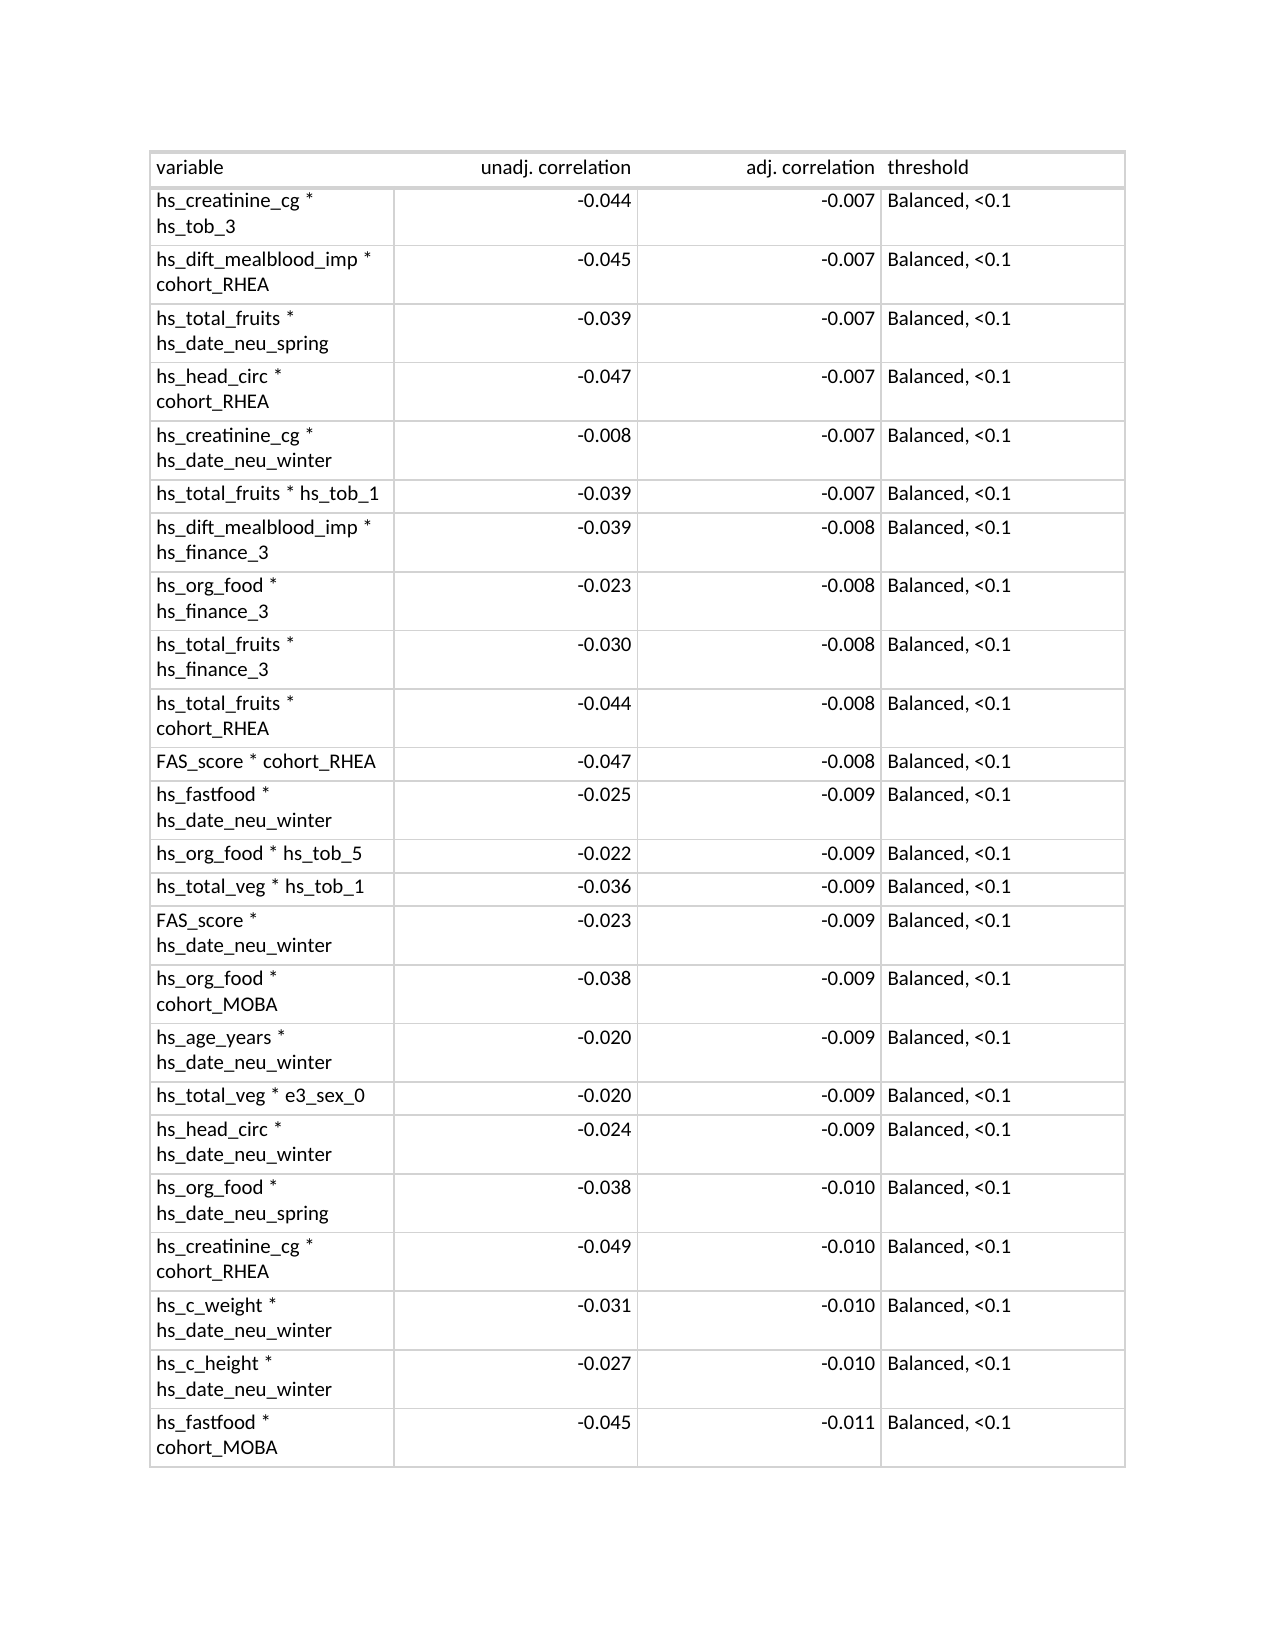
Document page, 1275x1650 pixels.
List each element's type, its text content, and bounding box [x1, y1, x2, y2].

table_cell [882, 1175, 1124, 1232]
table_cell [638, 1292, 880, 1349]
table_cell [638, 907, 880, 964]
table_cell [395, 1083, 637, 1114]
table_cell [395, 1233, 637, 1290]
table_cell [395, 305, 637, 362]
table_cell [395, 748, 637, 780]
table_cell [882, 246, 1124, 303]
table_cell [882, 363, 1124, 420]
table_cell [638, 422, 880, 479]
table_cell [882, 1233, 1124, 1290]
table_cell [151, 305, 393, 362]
table_header adj. correlation [638, 154, 881, 186]
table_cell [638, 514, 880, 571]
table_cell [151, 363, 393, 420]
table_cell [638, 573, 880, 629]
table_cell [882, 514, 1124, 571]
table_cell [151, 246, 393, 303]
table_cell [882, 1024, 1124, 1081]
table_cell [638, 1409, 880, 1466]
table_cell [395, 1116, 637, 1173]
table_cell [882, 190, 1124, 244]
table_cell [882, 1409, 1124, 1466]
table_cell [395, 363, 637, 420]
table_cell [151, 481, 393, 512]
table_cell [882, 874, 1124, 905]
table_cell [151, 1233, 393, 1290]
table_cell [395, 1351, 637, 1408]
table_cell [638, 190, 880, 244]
table_header threshold [881, 154, 1124, 186]
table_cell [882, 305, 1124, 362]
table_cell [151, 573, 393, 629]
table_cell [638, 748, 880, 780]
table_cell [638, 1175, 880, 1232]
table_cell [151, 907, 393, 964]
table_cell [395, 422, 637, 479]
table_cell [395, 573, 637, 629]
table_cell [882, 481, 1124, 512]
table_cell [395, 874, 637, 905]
table_header variable [151, 154, 394, 186]
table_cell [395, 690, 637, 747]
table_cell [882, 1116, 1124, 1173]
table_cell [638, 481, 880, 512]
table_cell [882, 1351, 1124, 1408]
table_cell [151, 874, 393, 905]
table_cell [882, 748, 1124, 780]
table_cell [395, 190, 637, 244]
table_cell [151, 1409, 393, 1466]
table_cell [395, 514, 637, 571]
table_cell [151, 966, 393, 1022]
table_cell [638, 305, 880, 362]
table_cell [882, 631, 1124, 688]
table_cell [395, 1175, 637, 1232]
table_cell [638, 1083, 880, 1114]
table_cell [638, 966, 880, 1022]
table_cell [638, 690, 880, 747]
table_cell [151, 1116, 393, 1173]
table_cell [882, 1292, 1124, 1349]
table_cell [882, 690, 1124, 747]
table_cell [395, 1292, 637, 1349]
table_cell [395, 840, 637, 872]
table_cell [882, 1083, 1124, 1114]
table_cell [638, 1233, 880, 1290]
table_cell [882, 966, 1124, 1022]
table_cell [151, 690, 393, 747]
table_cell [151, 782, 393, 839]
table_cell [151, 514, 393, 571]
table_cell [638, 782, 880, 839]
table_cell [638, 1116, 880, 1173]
table_header unadj. correlation [394, 154, 637, 186]
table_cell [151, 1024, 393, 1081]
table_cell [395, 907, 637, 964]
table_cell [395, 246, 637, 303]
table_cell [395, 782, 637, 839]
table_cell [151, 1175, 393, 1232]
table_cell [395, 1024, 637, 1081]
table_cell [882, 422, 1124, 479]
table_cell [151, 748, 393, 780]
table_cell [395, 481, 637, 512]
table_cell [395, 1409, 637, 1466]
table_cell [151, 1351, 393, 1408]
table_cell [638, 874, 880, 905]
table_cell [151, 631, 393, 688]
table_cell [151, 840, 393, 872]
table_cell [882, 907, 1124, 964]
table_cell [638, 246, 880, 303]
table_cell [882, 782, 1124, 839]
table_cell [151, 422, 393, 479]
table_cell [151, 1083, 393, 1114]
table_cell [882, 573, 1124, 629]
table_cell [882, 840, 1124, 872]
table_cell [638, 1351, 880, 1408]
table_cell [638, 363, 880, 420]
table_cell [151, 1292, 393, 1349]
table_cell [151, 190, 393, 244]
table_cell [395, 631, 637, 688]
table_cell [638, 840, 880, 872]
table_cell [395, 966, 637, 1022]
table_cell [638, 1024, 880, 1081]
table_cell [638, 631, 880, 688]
